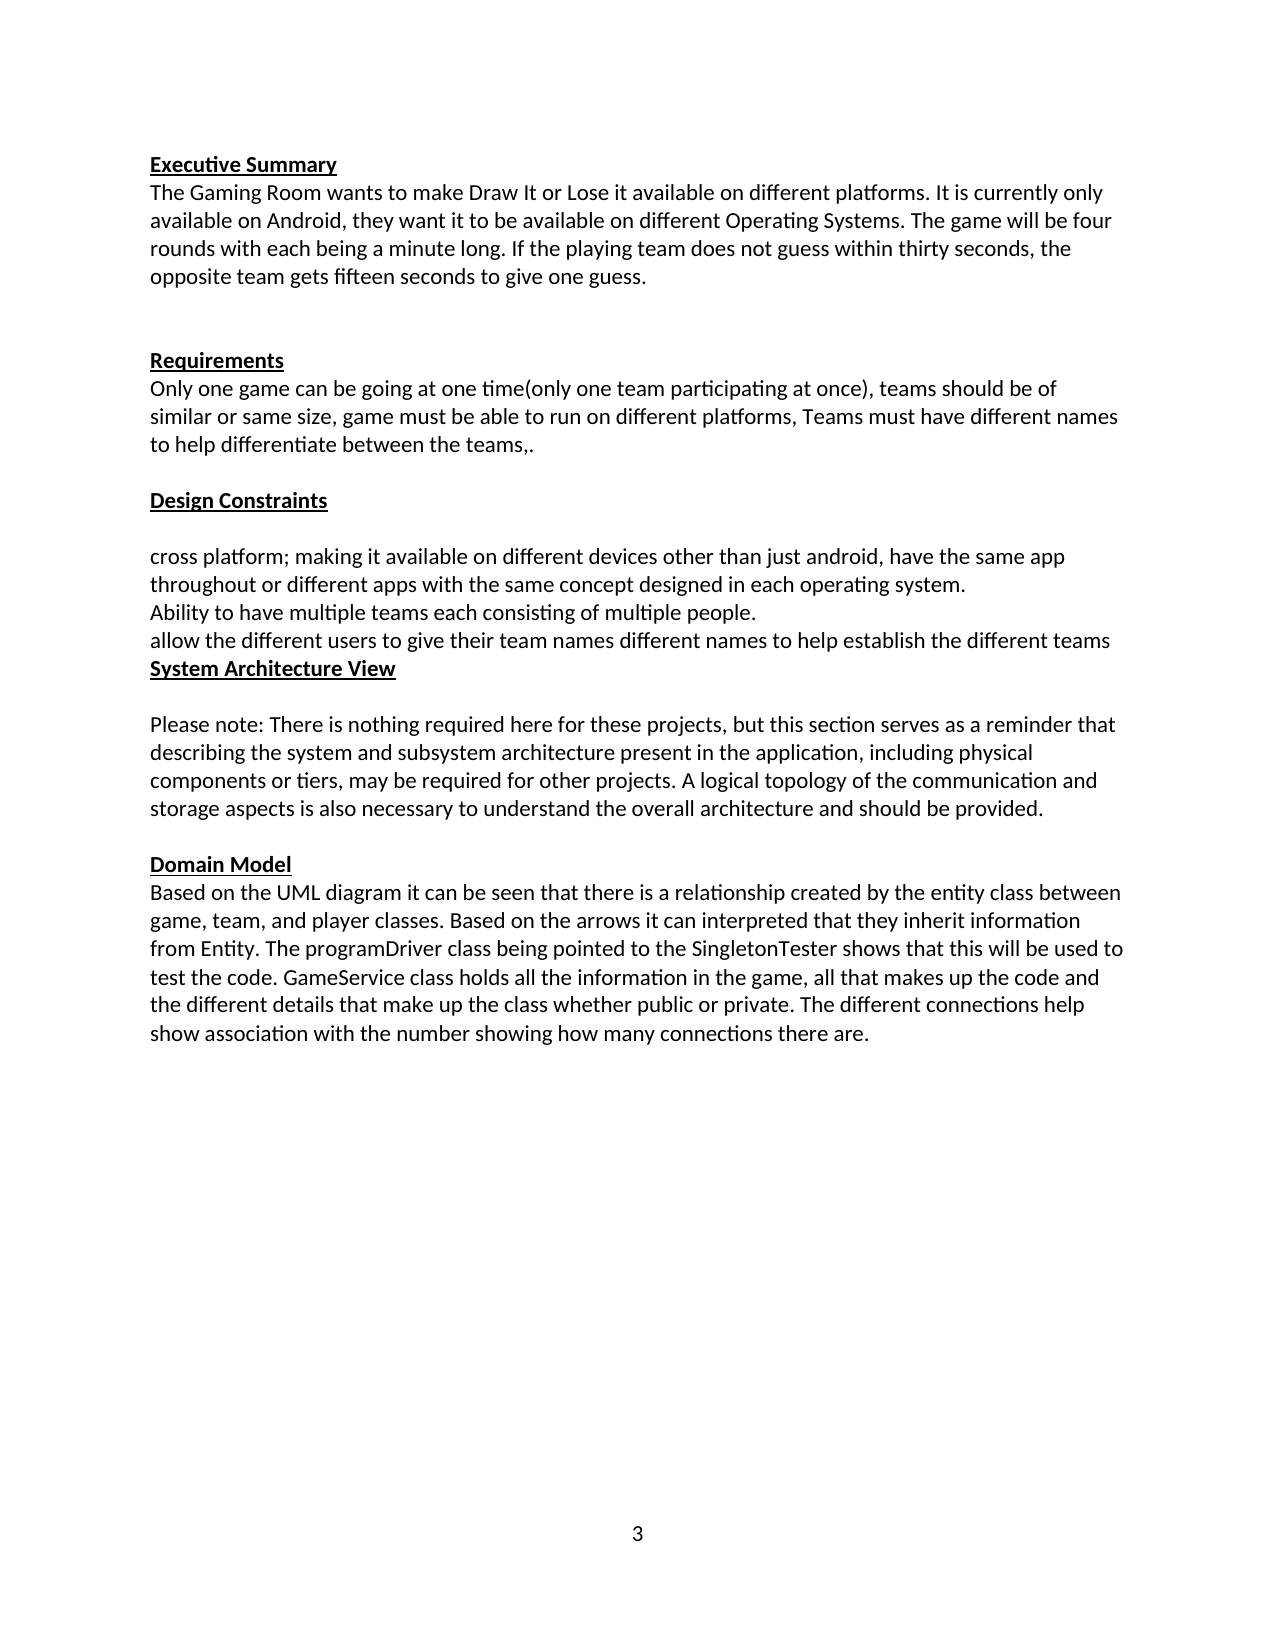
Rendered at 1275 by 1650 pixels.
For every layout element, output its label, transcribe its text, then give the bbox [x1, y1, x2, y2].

subtitle Requirements [150, 346, 1125, 374]
text allow the different users to give their team names different names to help establish the different teams [150, 626, 1125, 654]
subtitle System Architecture View [150, 654, 1125, 682]
text cross platform; making it available on different devices other than just android, have the same app throughout or different apps with the same concept designed in each operating system. [150, 542, 1125, 598]
text Ability to have multiple teams each consisting of multiple people. [150, 598, 1125, 626]
text Please note: There is nothing required here for these projects, but this section serves as a reminder that describing the system and subsystem architecture present in the application, including physical components or tiers, may be required for other projects. A logical topology of the communication and storage aspects is also necessary to understand the overall architecture and should be provided. [150, 710, 1125, 822]
subtitle Domain Model [150, 851, 1125, 878]
text Only one game can be going at one time(only one team participating at once), teams should be of similar or same size, game must be able to run on different platforms, Teams must have different names to help differentiate between the teams,. [150, 374, 1125, 458]
subtitle Executive Summary [150, 150, 1125, 178]
text Based on the UML diagram it can be seen that there is a relationship created by the entity class between game, team, and player classes. Based on the arrows it can interpreted that they inherit information from Entity. The programDriver class being pointed to the SingletonTester shows that this will be used to test the code. GameService class holds all the information in the game, all that makes up the code and the different details that make up the class whether public or private. The different connections help show association with the number showing how many connections there are. [150, 878, 1125, 1047]
subtitle Design Constraints [150, 486, 1125, 514]
text The Gaming Room wants to make Draw It or Lose it available on different platforms. It is currently only available on Android, they want it to be available on different Operating Systems. The game will be four rounds with each being a minute long. If the playing team does not guess within thirty seconds, the opposite team gets fifteen seconds to give one guess. [150, 178, 1125, 290]
